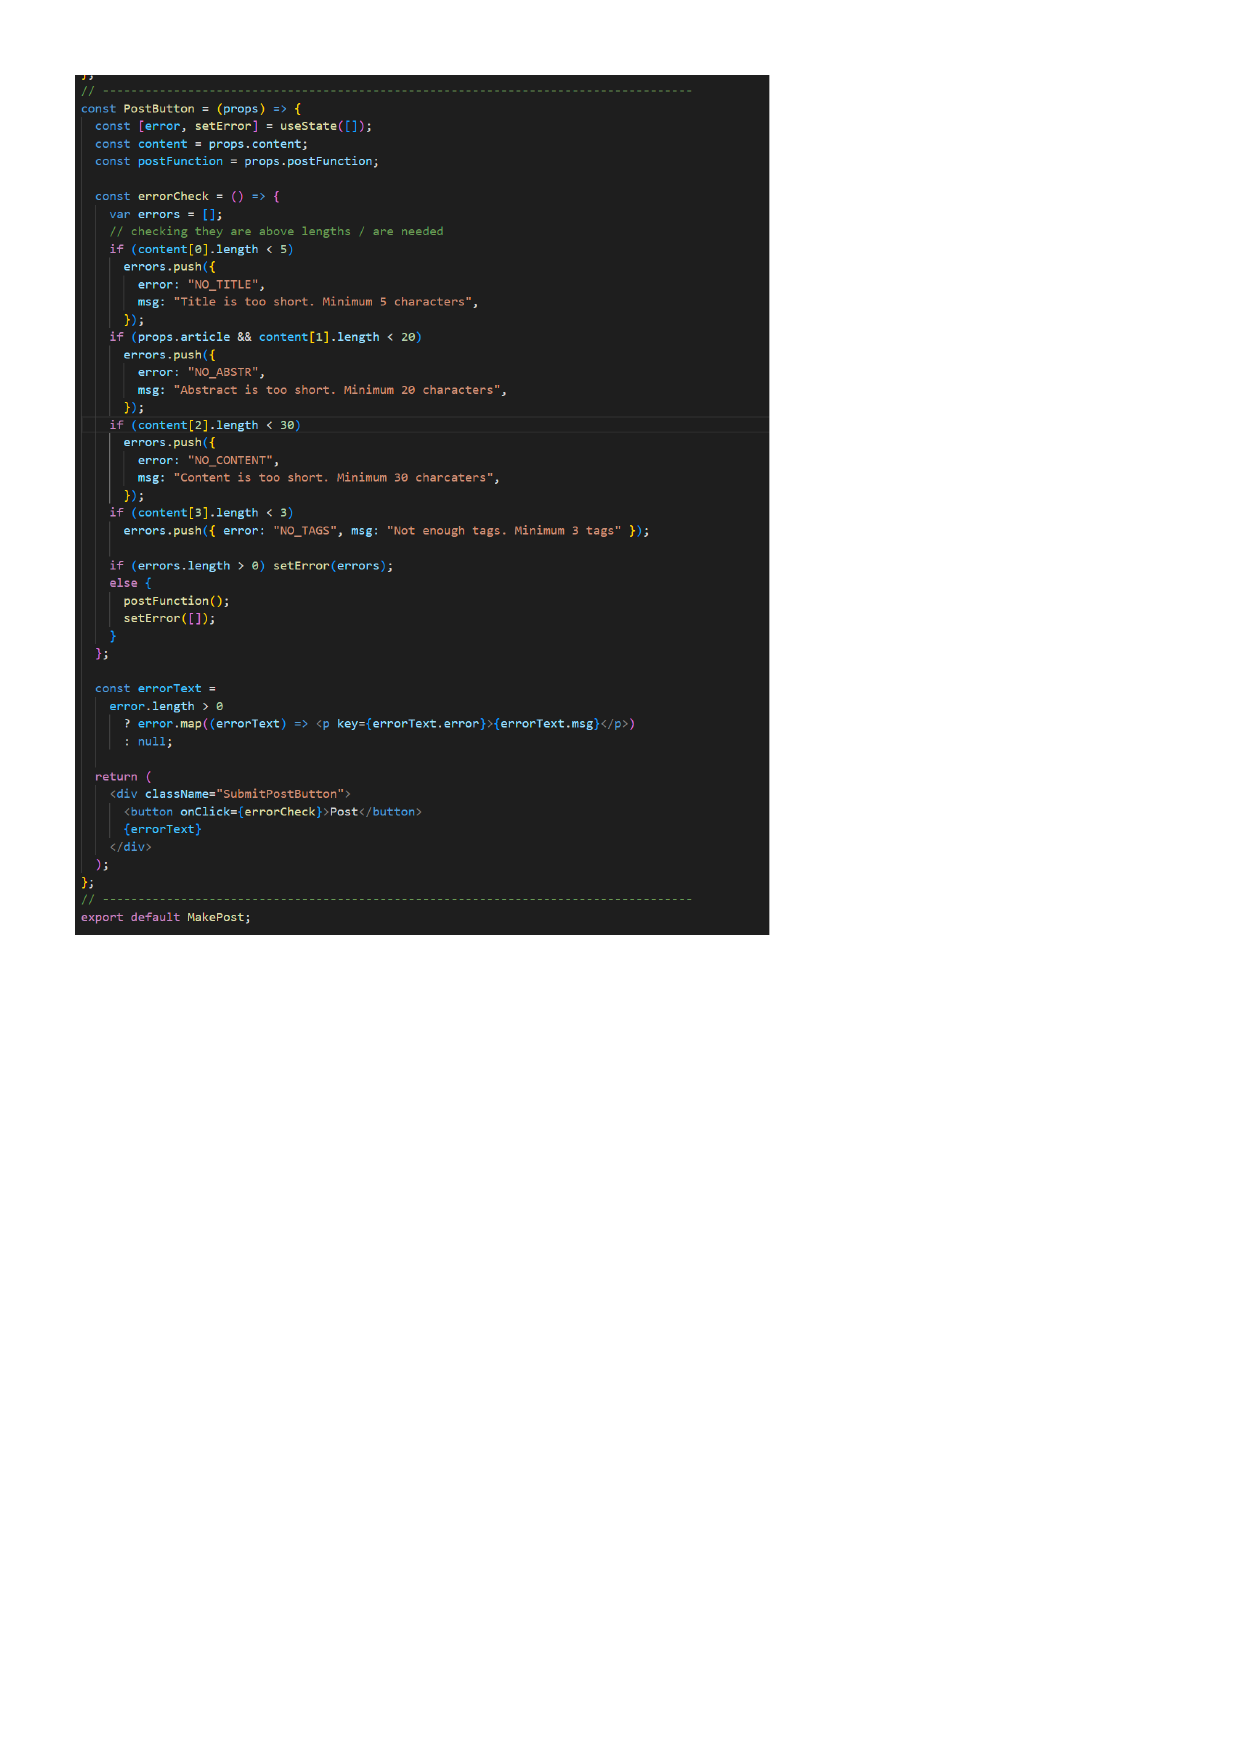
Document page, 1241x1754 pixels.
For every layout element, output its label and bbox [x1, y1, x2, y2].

picture [75, 75, 770, 935]
